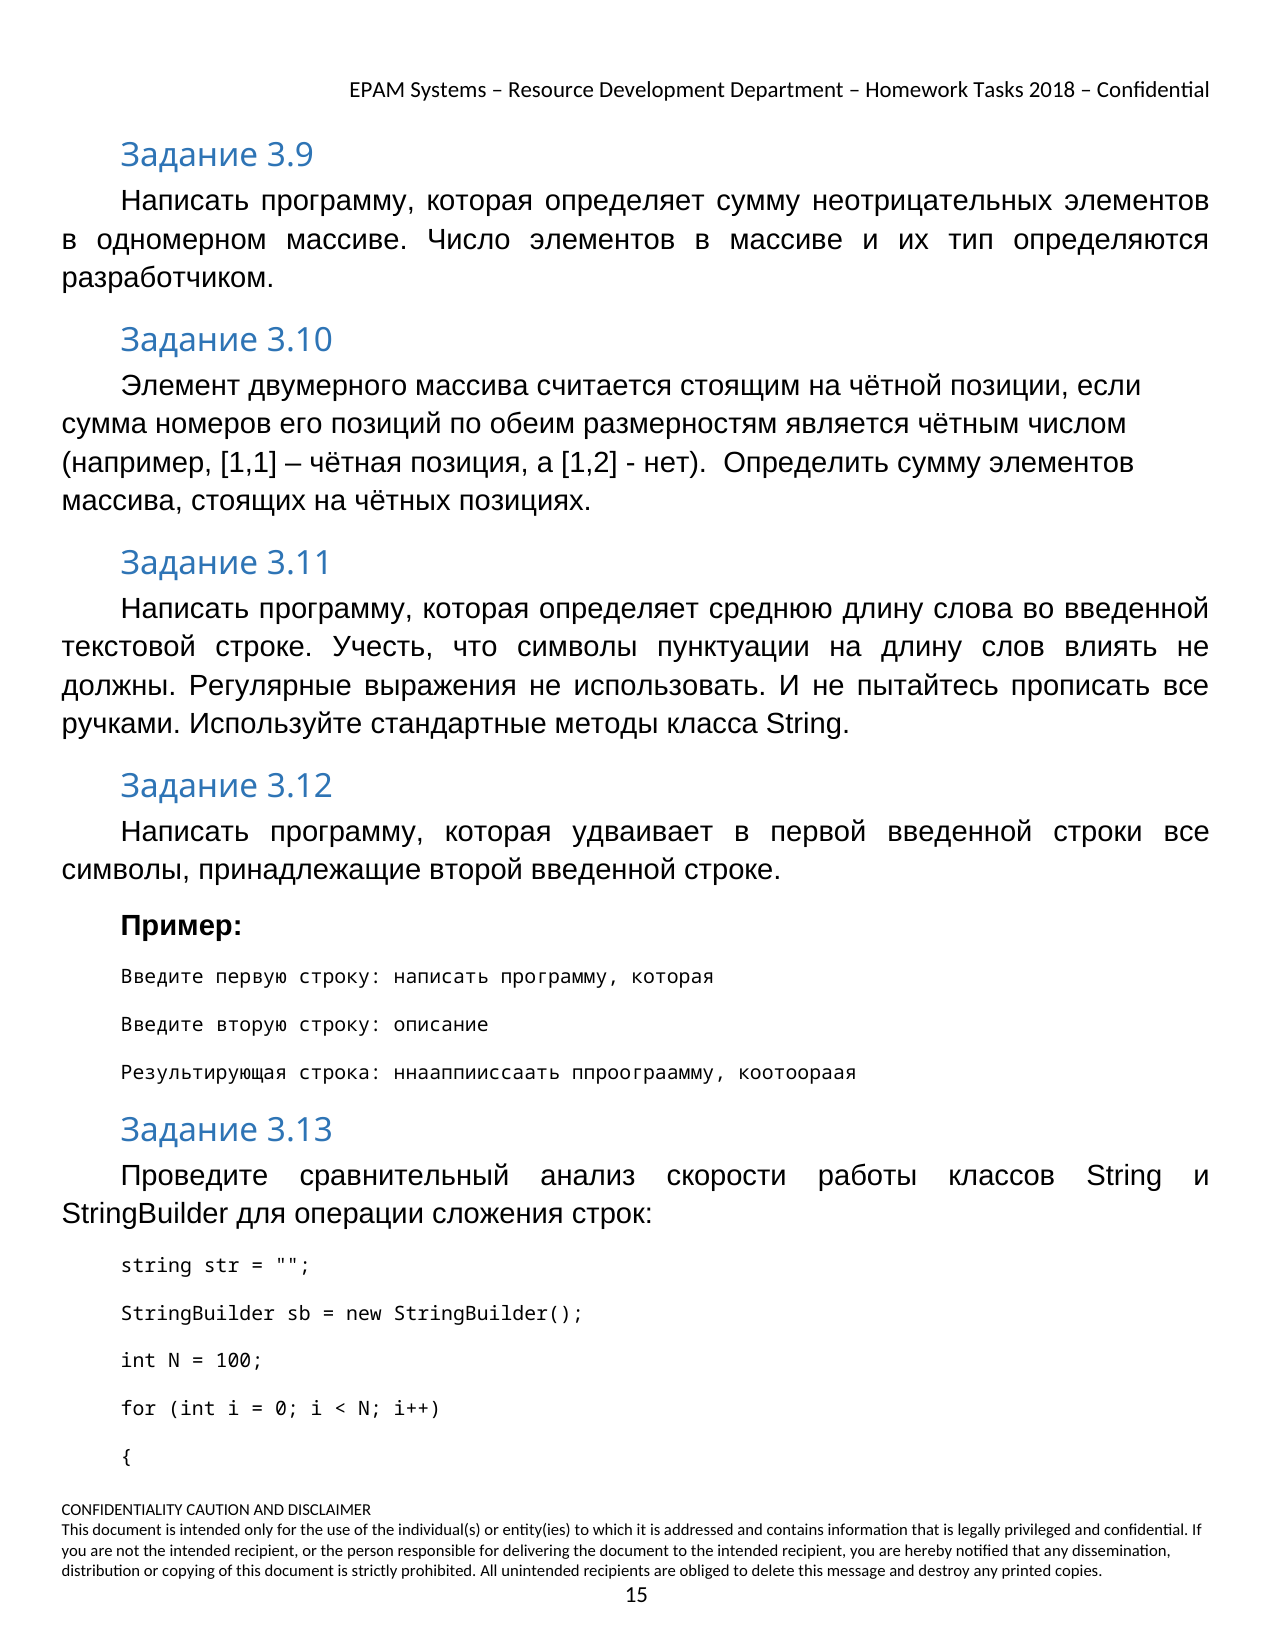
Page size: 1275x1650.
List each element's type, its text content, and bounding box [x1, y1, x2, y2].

text Написать программу, которая удваивает в первой введенной строки все символы, принадлежащие второй введенной строке. [61, 814, 1211, 886]
text Элемент двумерного массива считается стоящим на чётной позиции, если сумма номеров его позиций по обеим размерностям является чётным числом (например, [1,1] – чётная позиция, а [1,2] - нет). Определить сумму элементов массива, стоящих на чётных позициях. [61, 368, 1211, 517]
subtitle Задание 3.11 [61, 538, 1211, 584]
text Пример: [61, 907, 1211, 941]
subtitle Задание 3.10 [61, 316, 1211, 361]
subtitle Задание 3.9 [61, 131, 1211, 176]
text Результирующая строка: ннааппииссаать ппроограамму, коотоораая [61, 1058, 1211, 1085]
text Проведите сравнительный анализ скорости работы классов String и StringBuilder для операции сложения строк: [61, 1158, 1211, 1230]
text for (int i = 0; i < N; i++) [61, 1394, 1211, 1421]
subtitle Задание 3.12 [61, 762, 1211, 807]
text Написать программу, которая определяет сумму неотрицательных элементов в одномерном массиве. Число элементов в массиве и их тип определяются разработчиком. [61, 183, 1211, 294]
text { [61, 1442, 1211, 1469]
text Введите вторую строку: описание [61, 1010, 1211, 1037]
text StringBuilder sb = new StringBuilder(); [61, 1299, 1211, 1326]
text Написать программу, которая определяет среднюю длину слова во введенной текстовой строке. Учесть, что символы пунктуации на длину слов влиять не должны. Регулярные выражения не использовать. И не пытайтесь прописать все ручками. Используйте стандартные методы класса String. [61, 591, 1211, 740]
text int N = 100; [61, 1347, 1211, 1374]
text Введите первую строку: написать программу, которая [61, 963, 1211, 990]
text string str = ""; [61, 1251, 1211, 1278]
subtitle Задание 3.13 [61, 1106, 1211, 1151]
